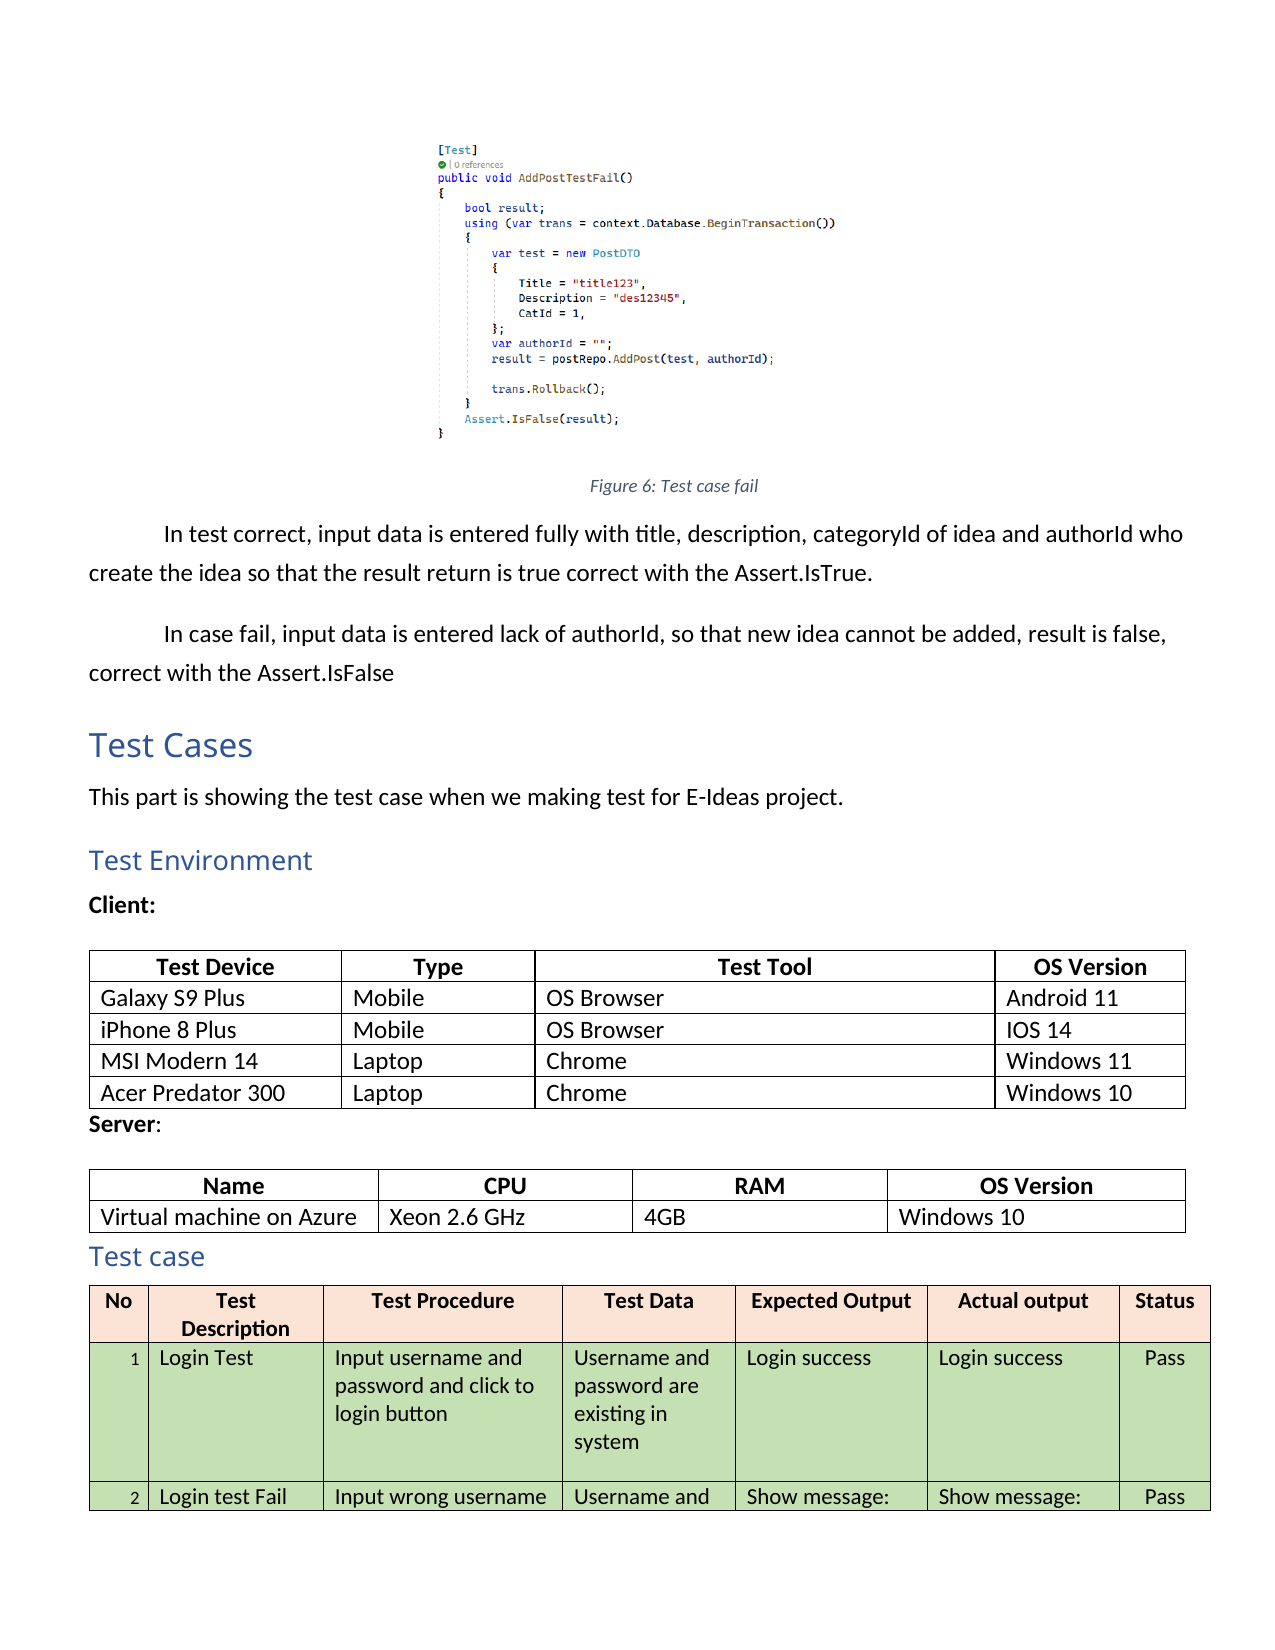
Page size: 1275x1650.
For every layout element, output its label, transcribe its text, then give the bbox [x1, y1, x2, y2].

table_cell Mobile [342, 982, 534, 1013]
text Figure 6: Test case fail [89, 474, 1186, 497]
table_cell OS Browser [536, 982, 994, 1013]
table_header Name [90, 1170, 378, 1200]
table_cell OS Browser [536, 1014, 994, 1044]
table_cell Input username and password and click to login button [324, 1343, 562, 1481]
text In case fail, input data is entered lack of authorId, so that new idea cannot be added, result is false, correct with the Assert.IsFalse [89, 618, 1186, 688]
text In test correct, input data is entered fully with title, description, categoryId of idea and authorId who create the idea so that the result return is true correct with the Assert.IsTrue. [89, 518, 1186, 588]
table_cell [90, 1482, 148, 1510]
table_header No [90, 1286, 148, 1342]
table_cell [736, 1482, 927, 1510]
table_header Actual output [928, 1286, 1119, 1342]
table_cell Acer Predator 300 [90, 1077, 341, 1107]
table_header Test Data [563, 1286, 735, 1342]
picture [433, 139, 842, 444]
text Server: [89, 1109, 1186, 1139]
subtitle Test Cases [89, 722, 1186, 767]
table_cell Username and password are existing in system [563, 1343, 735, 1481]
table_cell Login success [928, 1343, 1119, 1481]
table_header OS Version [996, 951, 1185, 981]
table_header Test Device [90, 951, 341, 981]
table_cell Windows 10 [888, 1201, 1185, 1232]
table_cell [563, 1482, 735, 1510]
table_header Test Description [149, 1286, 323, 1342]
table_cell [90, 1343, 148, 1481]
table_cell Pass [1120, 1343, 1210, 1481]
table_cell Laptop [342, 1045, 534, 1076]
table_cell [928, 1482, 1119, 1510]
table_cell Laptop [342, 1077, 534, 1107]
table_cell iPhone 8 Plus [90, 1014, 341, 1044]
table_cell Login Test [149, 1343, 323, 1481]
subtitle Test Environment [89, 841, 1186, 878]
table_header Status [1120, 1286, 1210, 1342]
table_cell Windows 10 [996, 1077, 1185, 1107]
table_cell Chrome [536, 1077, 994, 1107]
table_header CPU [379, 1170, 632, 1200]
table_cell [324, 1482, 562, 1510]
table_cell Xeon 2.6 GHz [379, 1201, 632, 1232]
table_header RAM [633, 1170, 887, 1200]
table_header OS Version [888, 1170, 1185, 1200]
table_cell Login test Fail [149, 1482, 323, 1510]
text Client: [89, 889, 1186, 920]
table_cell Android 11 [996, 982, 1185, 1013]
table_cell Chrome [536, 1045, 994, 1076]
text This part is showing the test case when we making test for E-Ideas project. [89, 781, 1186, 811]
table_header Test Tool [536, 951, 994, 981]
table_cell Windows 11 [996, 1045, 1185, 1076]
table_header Expected Output [736, 1286, 927, 1342]
table_header Test Procedure [324, 1286, 562, 1342]
table_cell MSI Modern 14 [90, 1045, 341, 1076]
table_cell Mobile [342, 1014, 534, 1044]
table_header Type [342, 951, 534, 981]
table_cell Pass [1120, 1482, 1210, 1510]
table_cell Login success [736, 1343, 927, 1481]
subtitle Test case [89, 1237, 1186, 1274]
table_cell IOS 14 [996, 1014, 1185, 1044]
table_cell 4GB [633, 1201, 887, 1232]
table_cell Virtual machine on Azure [90, 1201, 378, 1232]
table_cell Galaxy S9 Plus [90, 982, 341, 1013]
